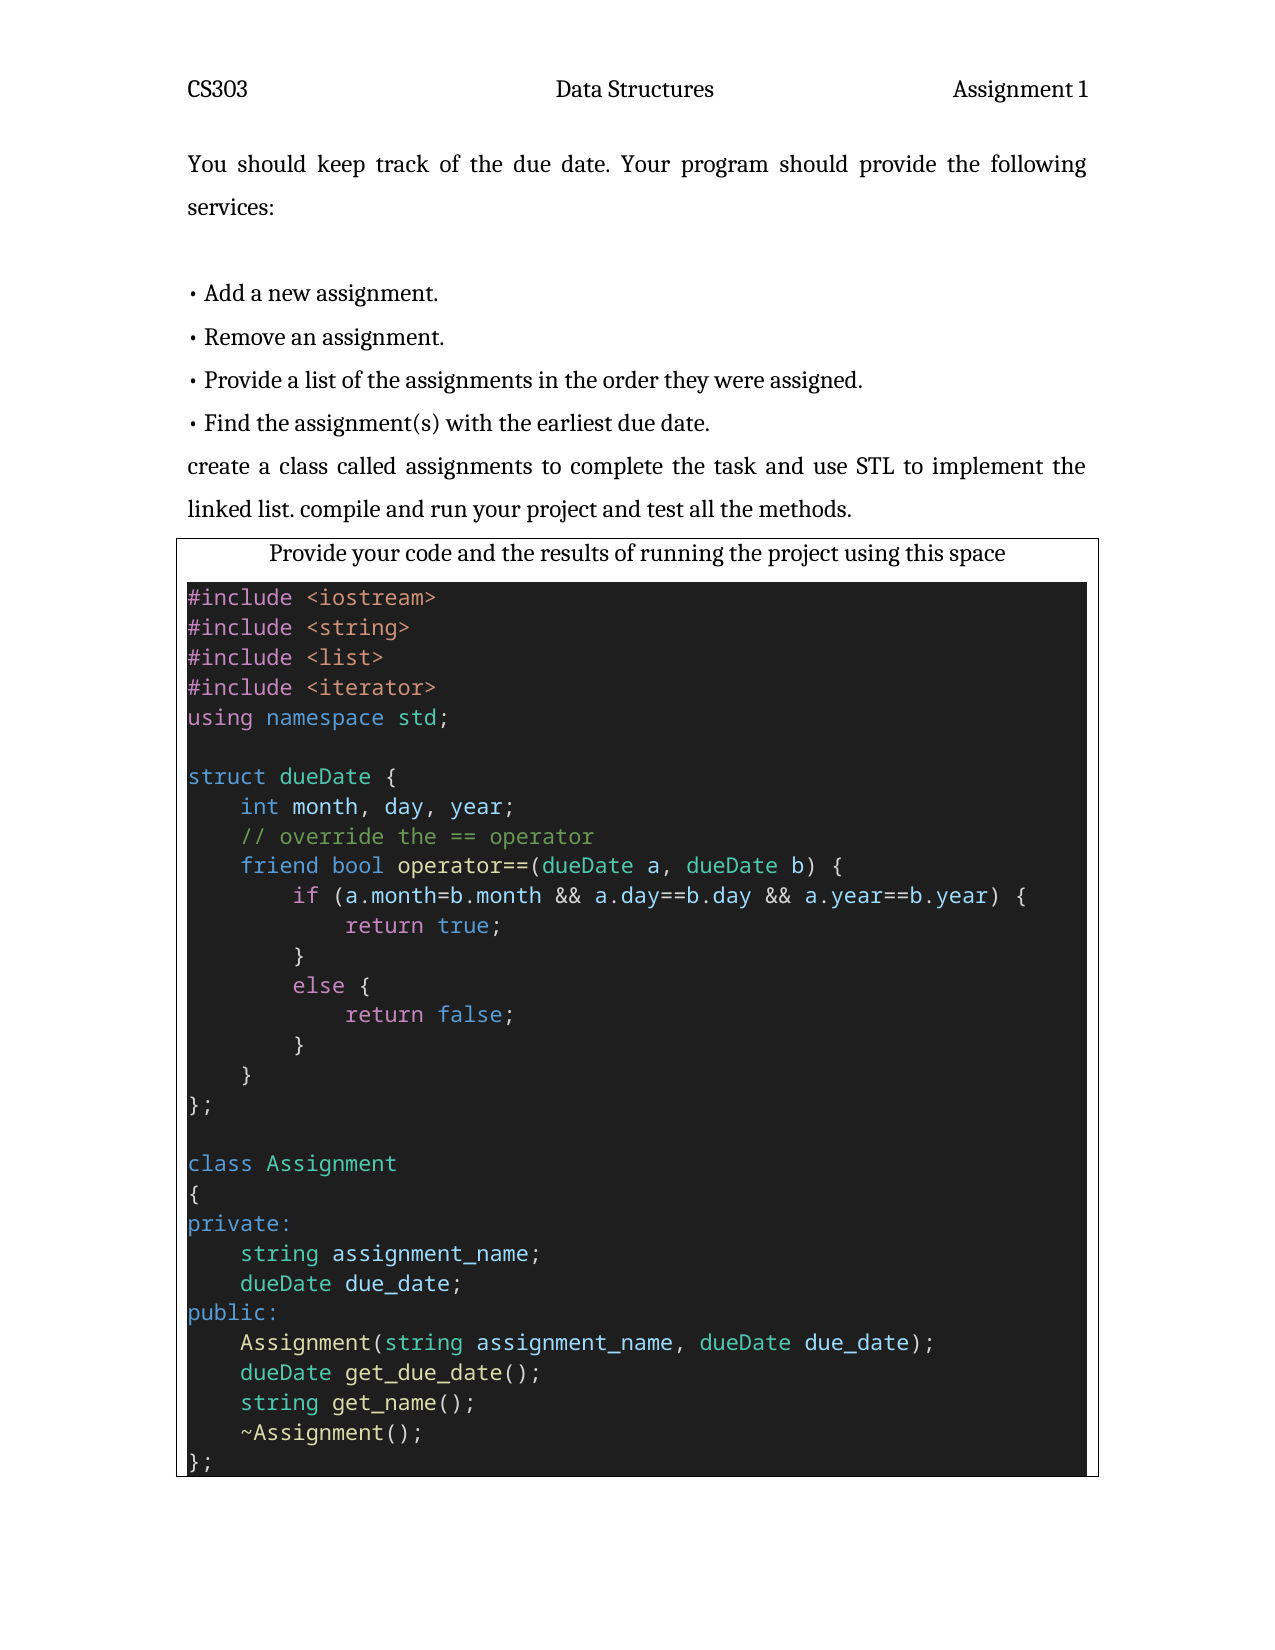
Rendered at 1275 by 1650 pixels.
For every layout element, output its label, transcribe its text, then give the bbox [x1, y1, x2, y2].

text • Remove an assignment. [187, 322, 1087, 351]
text • Find the assignment(s) with the earliest due date. [187, 409, 1087, 437]
text • Add a new assignment. [187, 279, 1087, 308]
text create a class called assignments to complete the task and use STL to implement the linked list. compile and run your project and test all the methods. [187, 452, 1087, 524]
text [187, 150, 1087, 222]
text • Provide a list of the assignments in the order they were assigned. [187, 366, 1087, 394]
